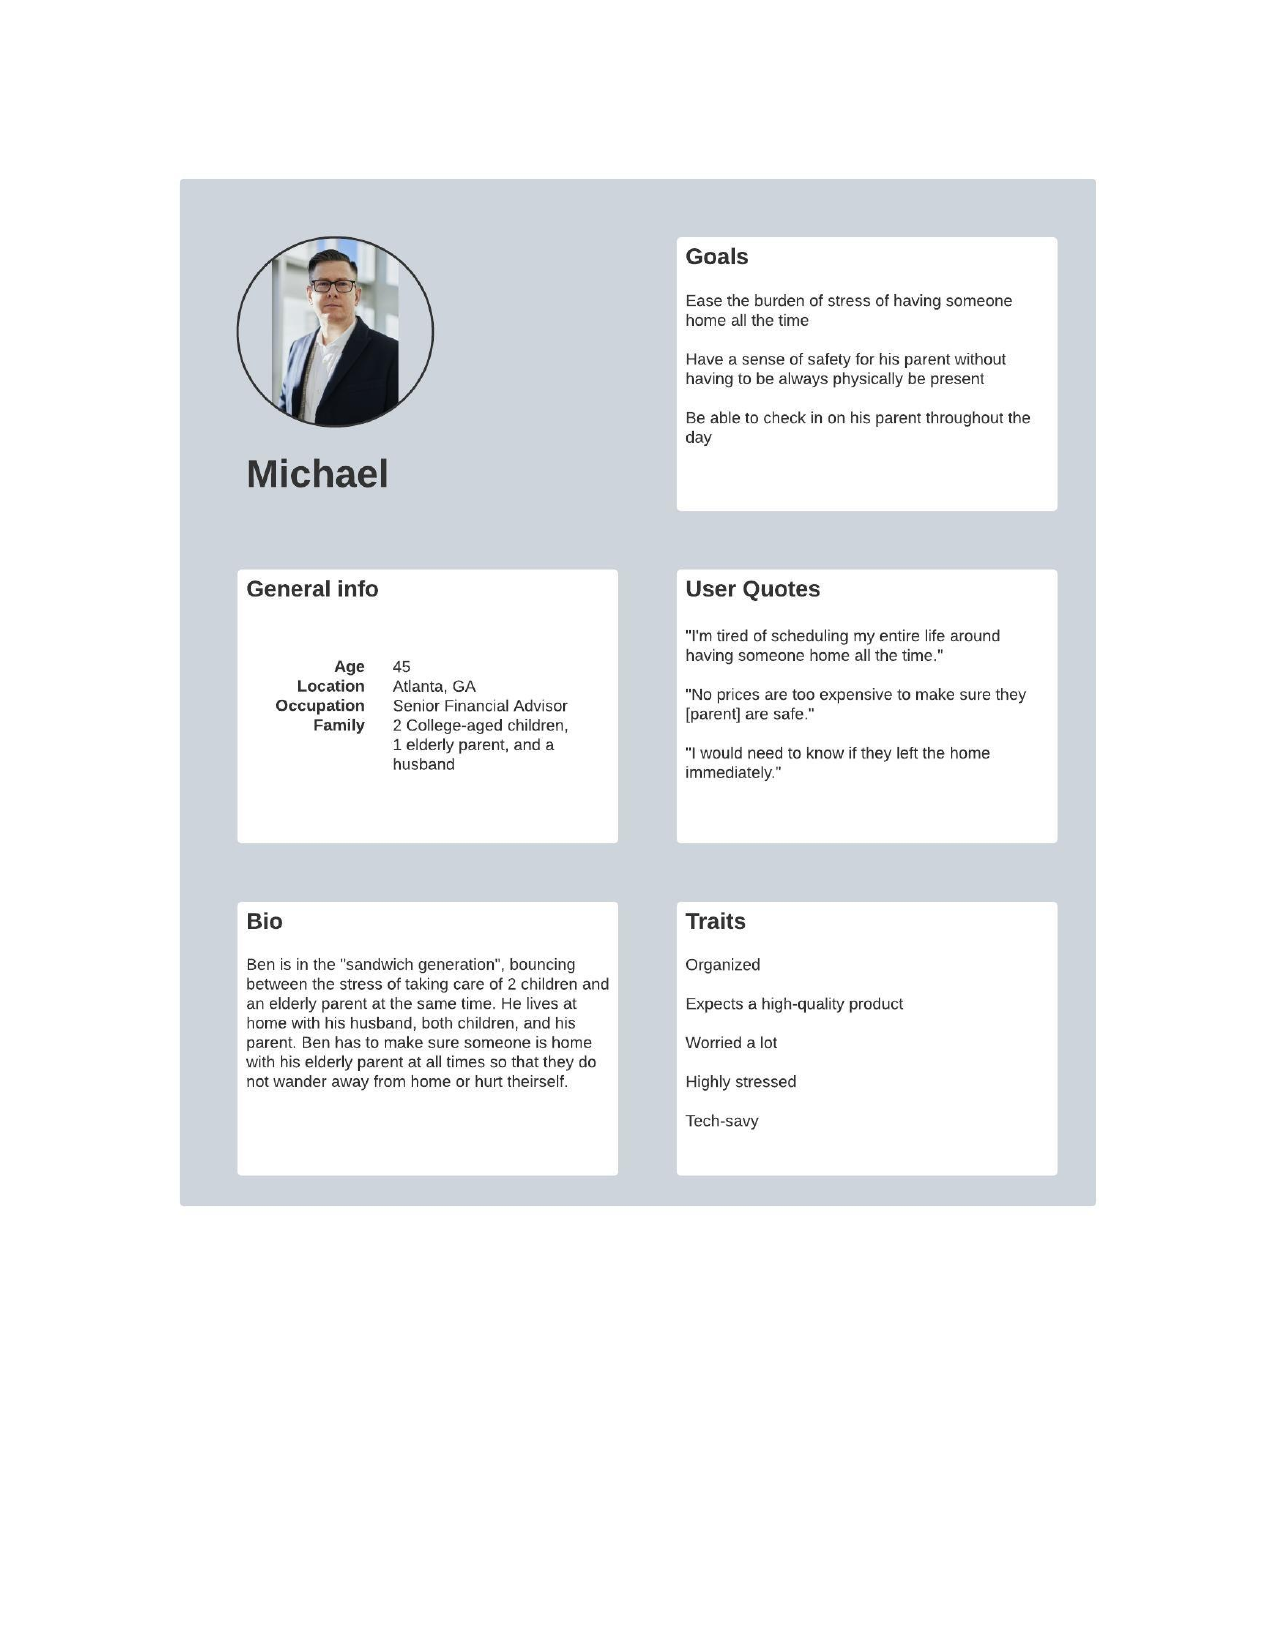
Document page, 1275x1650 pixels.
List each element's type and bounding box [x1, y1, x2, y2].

picture [150, 150, 1125, 1236]
